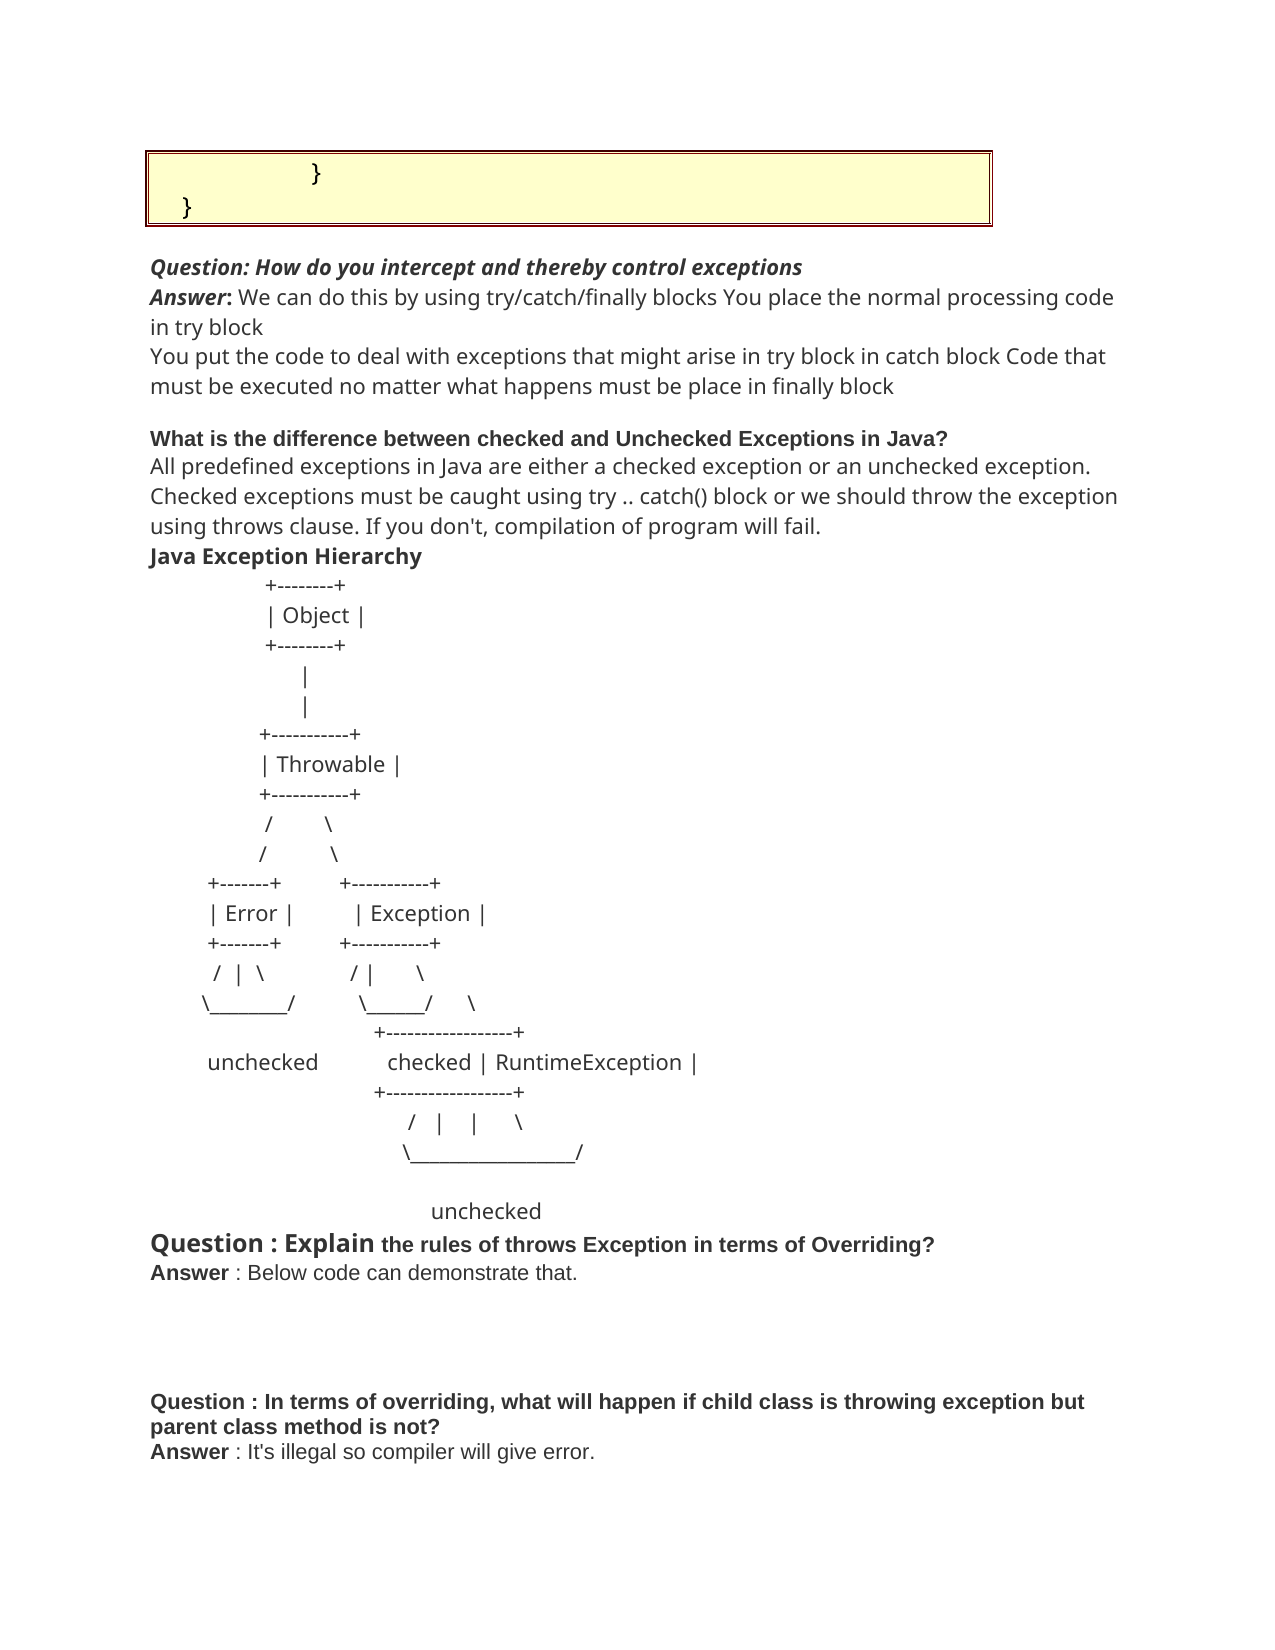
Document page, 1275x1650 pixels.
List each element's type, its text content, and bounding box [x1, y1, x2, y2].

text All predefined exceptions in Java are either a checked exception or an unchecked exception. Checked exceptions must be caught using try .. catch() block or we should throw the exception using throws clause. If you don't, compilation of program will fail. [150, 451, 1125, 541]
text \________/ \______/ \ [150, 987, 1125, 1017]
text | [150, 660, 1125, 689]
text / | | \ [150, 1107, 1125, 1136]
text / \ [150, 838, 1125, 868]
text +-----------+ [150, 779, 1125, 809]
text / \ [150, 809, 1125, 838]
text | Error | | Exception | [150, 898, 1125, 928]
text What is the difference between checked and Unchecked Exceptions in Java? [150, 426, 1125, 451]
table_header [149, 154, 989, 222]
text Java Exception Hierarchy [150, 541, 1125, 570]
text | Throwable | [150, 749, 1125, 779]
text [150, 1388, 1125, 1489]
text +------------------+ [150, 1077, 1125, 1107]
text +--------+ [150, 570, 1125, 600]
text unchecked [150, 1196, 1125, 1226]
text Question : Explain the rules of throws Exception in terms of Overriding? [150, 1226, 1125, 1260]
text | Object | [150, 600, 1125, 630]
text unchecked checked | RuntimeException | [150, 1047, 1125, 1077]
text / | \ / | \ [150, 958, 1125, 987]
text Question: How do you intercept and thereby control exceptions [150, 252, 1125, 282]
text +-----------+ [150, 719, 1125, 749]
text +-------+ +-----------+ [150, 928, 1125, 958]
text +--------+ [150, 630, 1125, 660]
text \_________________/ [150, 1136, 1125, 1166]
text | [150, 689, 1125, 719]
text Answer: We can do this by using try/catch/finally blocks You place the normal processing code in try block You put the code to deal with exceptions that might arise in try block in catch block Code that must be executed no matter what happens must be place in finally block [150, 282, 1125, 401]
text +------------------+ [150, 1017, 1125, 1047]
text +-------+ +-----------+ [150, 868, 1125, 898]
text Answer : Below code can demonstrate that. [150, 1260, 1125, 1285]
